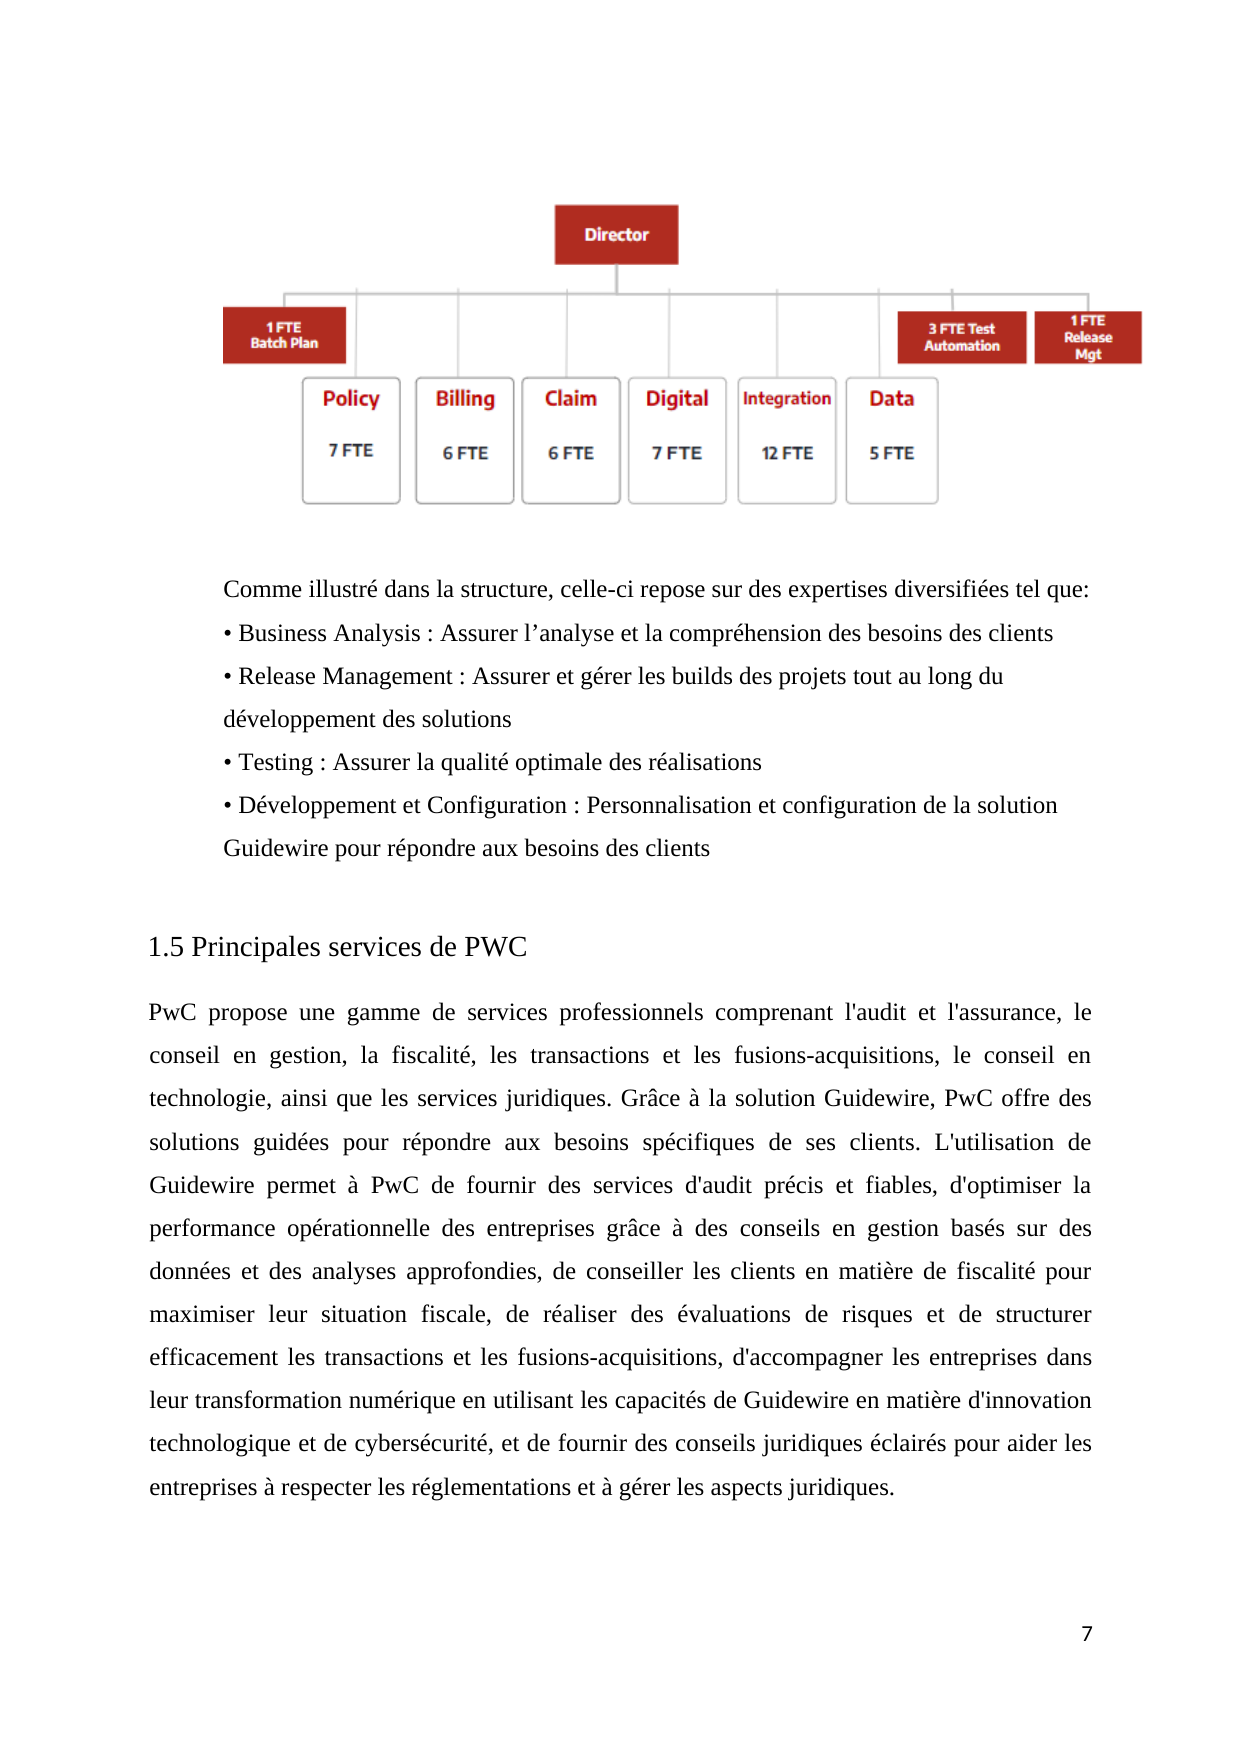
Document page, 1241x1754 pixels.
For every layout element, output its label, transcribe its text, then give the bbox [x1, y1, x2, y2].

subtitle 1.5 Principales services de PWC [147, 929, 1093, 963]
list • Développement et Configuration : Personnalisation et configuration de la solution Guidewire pour répondre aux besoins des clients [223, 790, 1093, 862]
picture [223, 148, 1143, 561]
list • Testing : Assurer la qualité optimale des réalisations [223, 747, 1093, 776]
list • Release Management : Assurer et gérer les builds des projets tout au long du développement des solutions [223, 661, 1093, 733]
list • Business Analysis : Assurer l’analyse et la compréhension des besoins des clients [223, 618, 1093, 646]
list Comme illustré dans la structure, celle-ci repose sur des expertises diversifiées tel que: [223, 574, 1093, 603]
text PwC propose une gamme de services professionnels comprenant l'audit et l'assurance, le conseil en gestion, la fiscalité, les transactions et les fusions-acquisitions, le conseil en technologie, ainsi que les services juridiques. Grâce à la solution Guidewire, PwC offre des solutions guidées pour répondre aux besoins spécifiques de ses clients. L'utilisation de Guidewire permet à PwC de fournir des services d'audit précis et fiables, d'optimiser la performance opérationnelle des entreprises grâce à des conseils en gestion basés sur des données et des analyses approfondies, de conseiller les clients en matière de fiscalité pour maximiser leur situation fiscale, de réaliser des évaluations de risques et de structurer efficacement les transactions et les fusions-acquisitions, d'accompagner les entreprises dans leur transformation numérique en utilisant les capacités de Guidewire en matière d'innovation technologique et de cybersécurité, et de fournir des conseils juridiques éclairés pour aider les entreprises à respecter les réglementations et à gérer les aspects juridiques. [148, 997, 1093, 1500]
